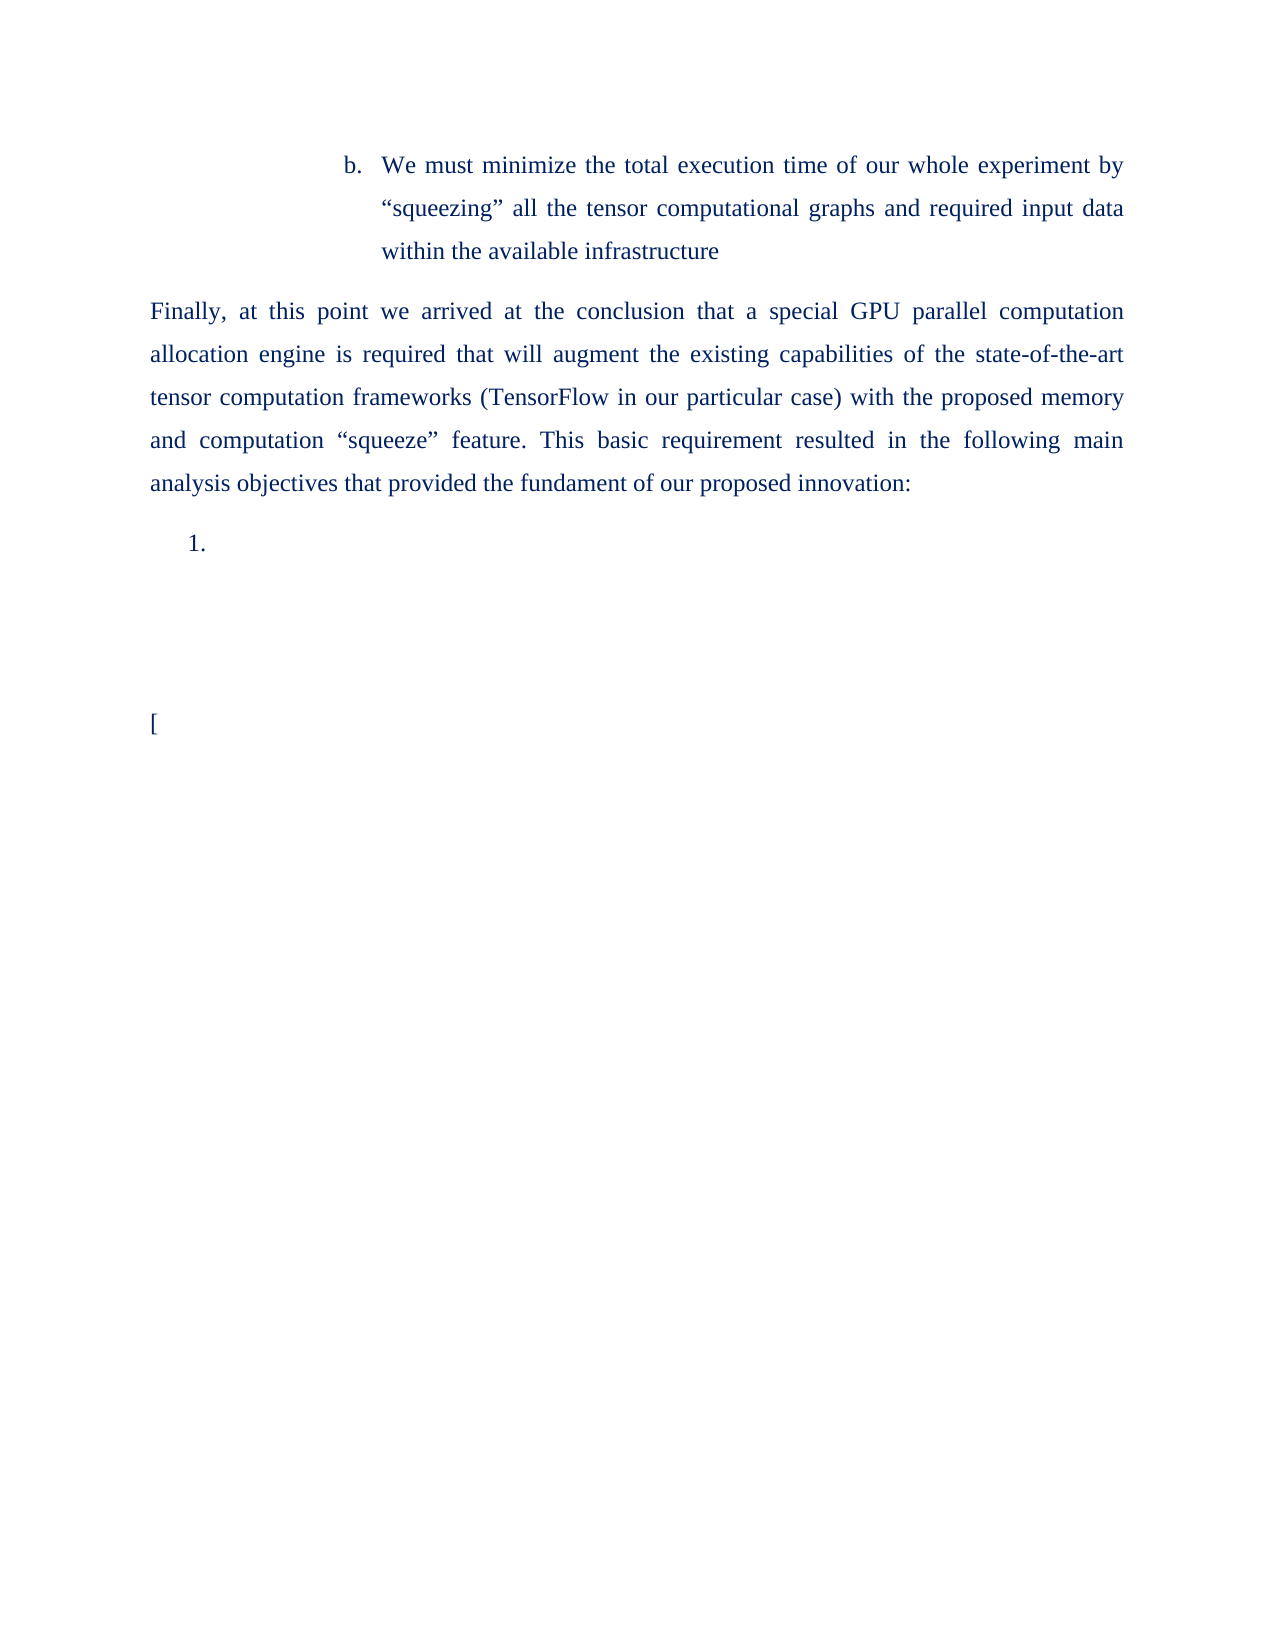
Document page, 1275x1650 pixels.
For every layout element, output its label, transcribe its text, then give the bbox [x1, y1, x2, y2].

list We must minimize the total execution time of our whole experiment by “squeezing” all the tensor computational graphs and required input data within the available infrastructure [344, 150, 1125, 265]
text Finally, at this point we arrived at the conclusion that a special GPU parallel computation allocation engine is required that will augment the existing capabilities of the state-of-the-art tensor computation frameworks (TensorFlow in our particular case) with the proposed memory and computation “squeeze” feature. This basic requirement resulted in the following main analysis objectives that provided the fundament of our proposed innovation: [150, 296, 1125, 497]
text [ [150, 708, 1125, 736]
